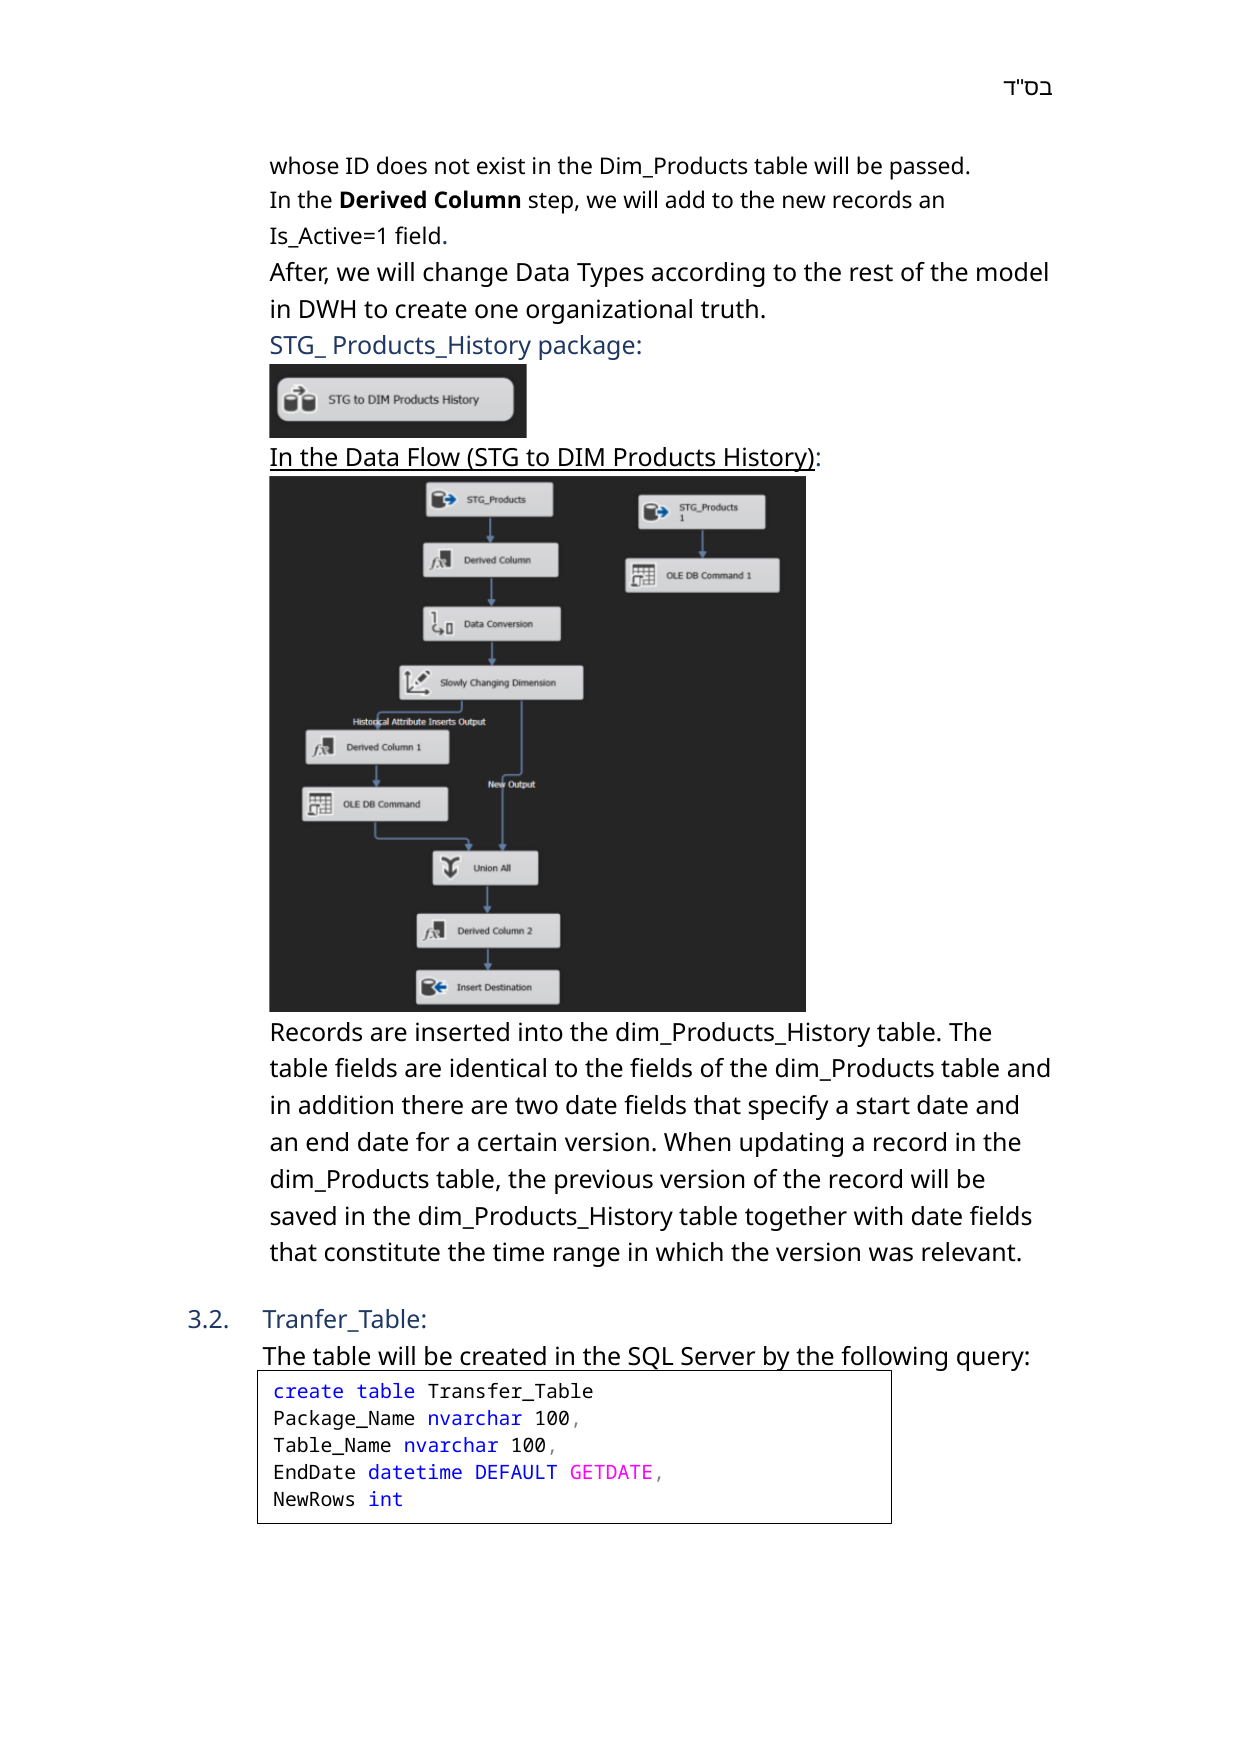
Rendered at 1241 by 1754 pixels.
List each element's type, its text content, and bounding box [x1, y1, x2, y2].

picture [269, 476, 806, 1012]
picture [269, 364, 527, 438]
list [232, 150, 1053, 325]
list Tranfer_Table: The table will be created in the SQL Server by the following query: [187, 1302, 1053, 1403]
